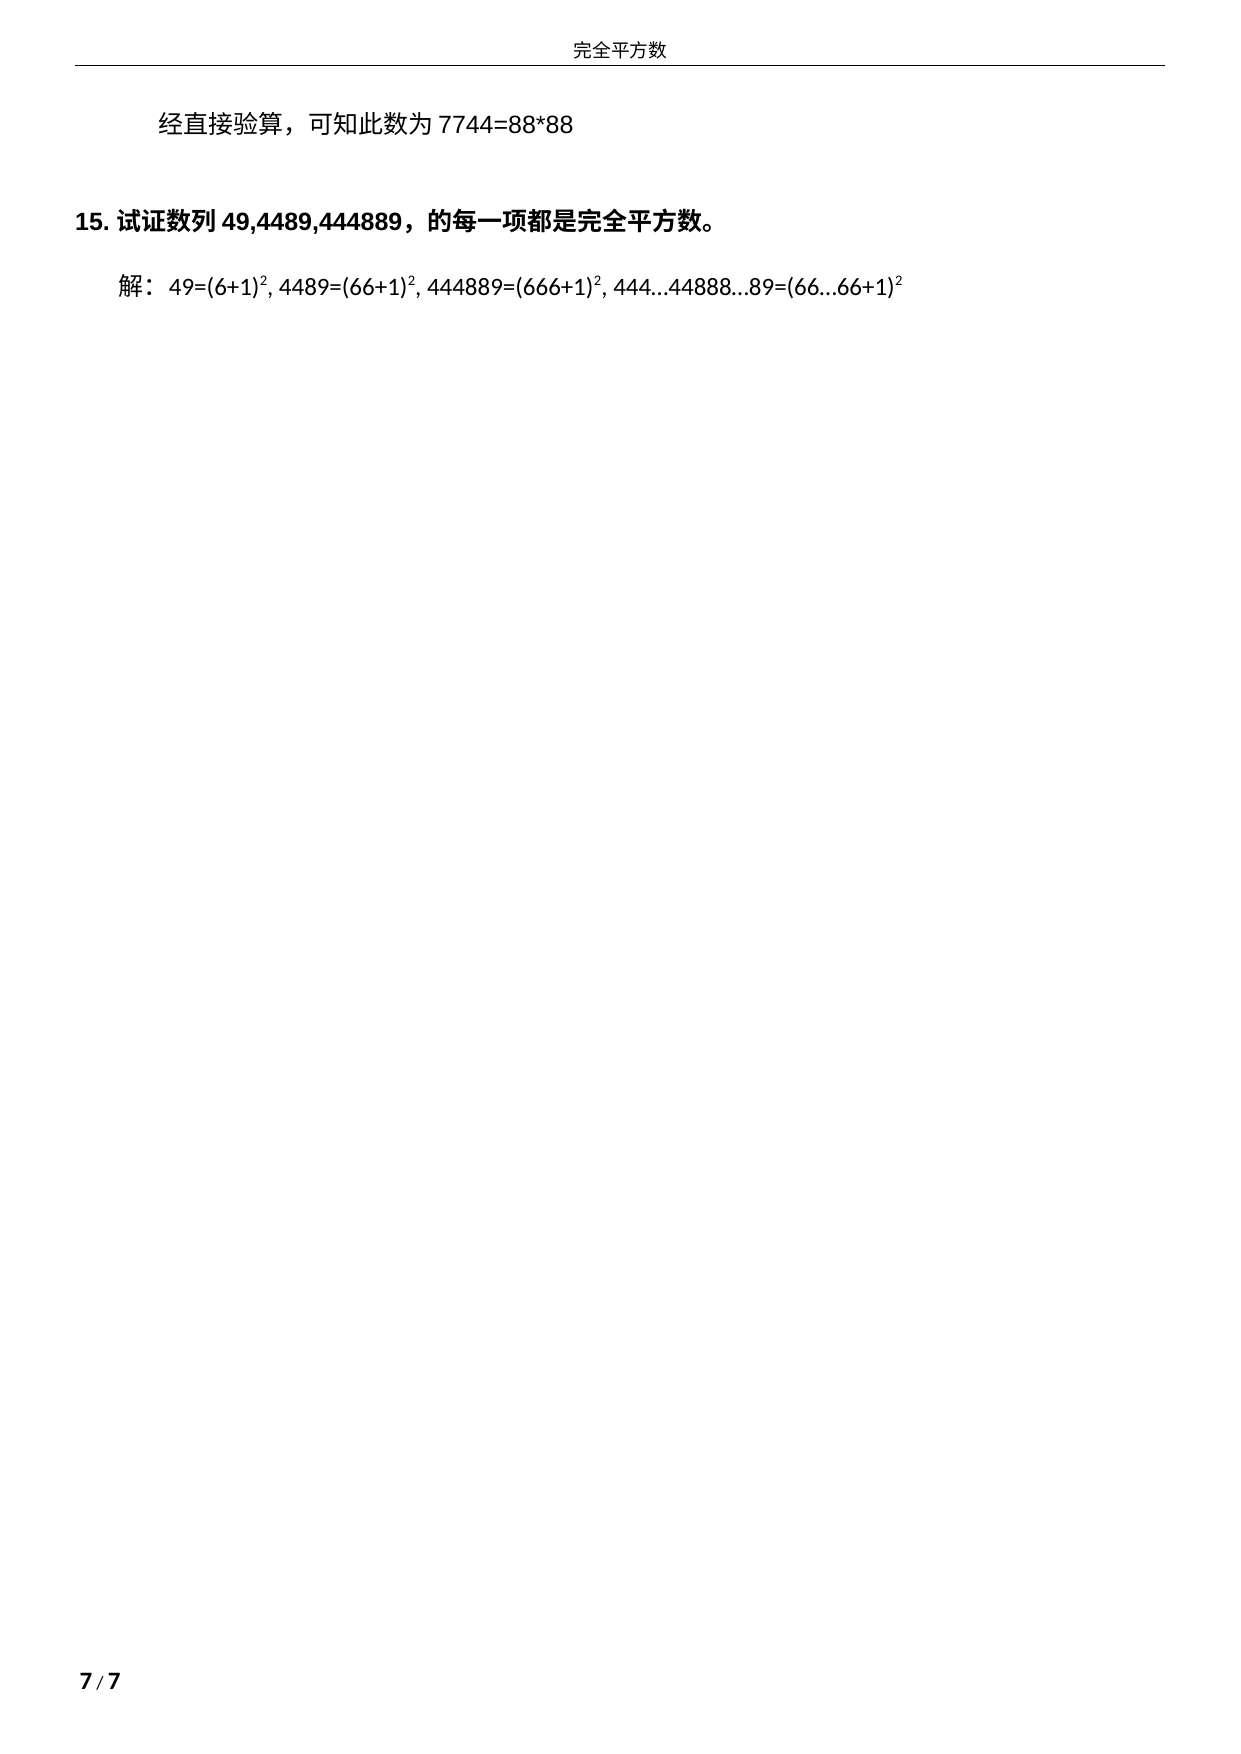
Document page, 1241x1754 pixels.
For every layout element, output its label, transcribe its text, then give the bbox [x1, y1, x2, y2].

text 解：49=(6+1)2, 4489=(66+1)2, 444889=(666+1)2, 444…44888…89=(66…66+1)2 [119, 252, 1165, 317]
text 经直接验算，可知此数为7744=88*88 [119, 90, 1165, 155]
text 15. 试证数列49,4489,444889，的每一项都是完全平方数。 [75, 187, 1165, 252]
